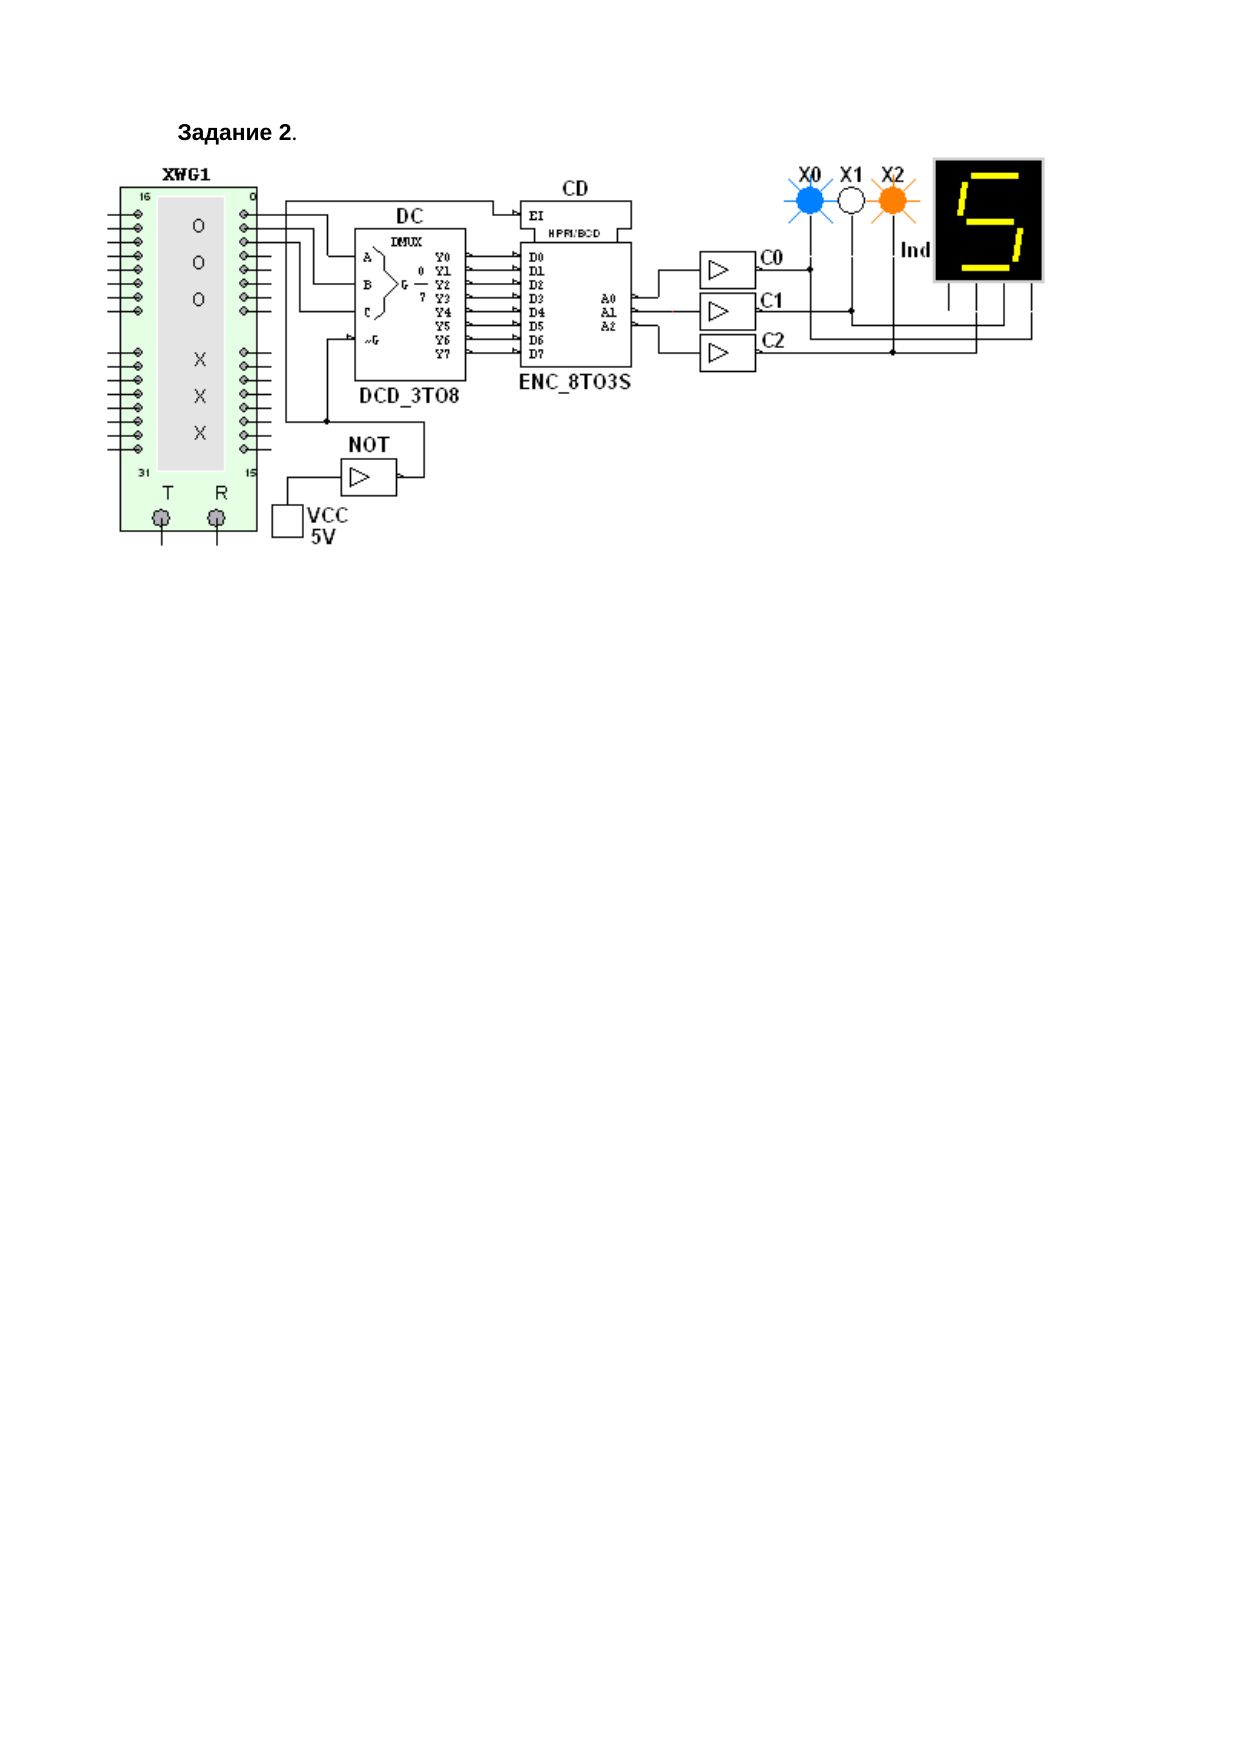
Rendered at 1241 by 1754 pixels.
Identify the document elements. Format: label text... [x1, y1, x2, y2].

text Задание 2. [177, 118, 1152, 146]
